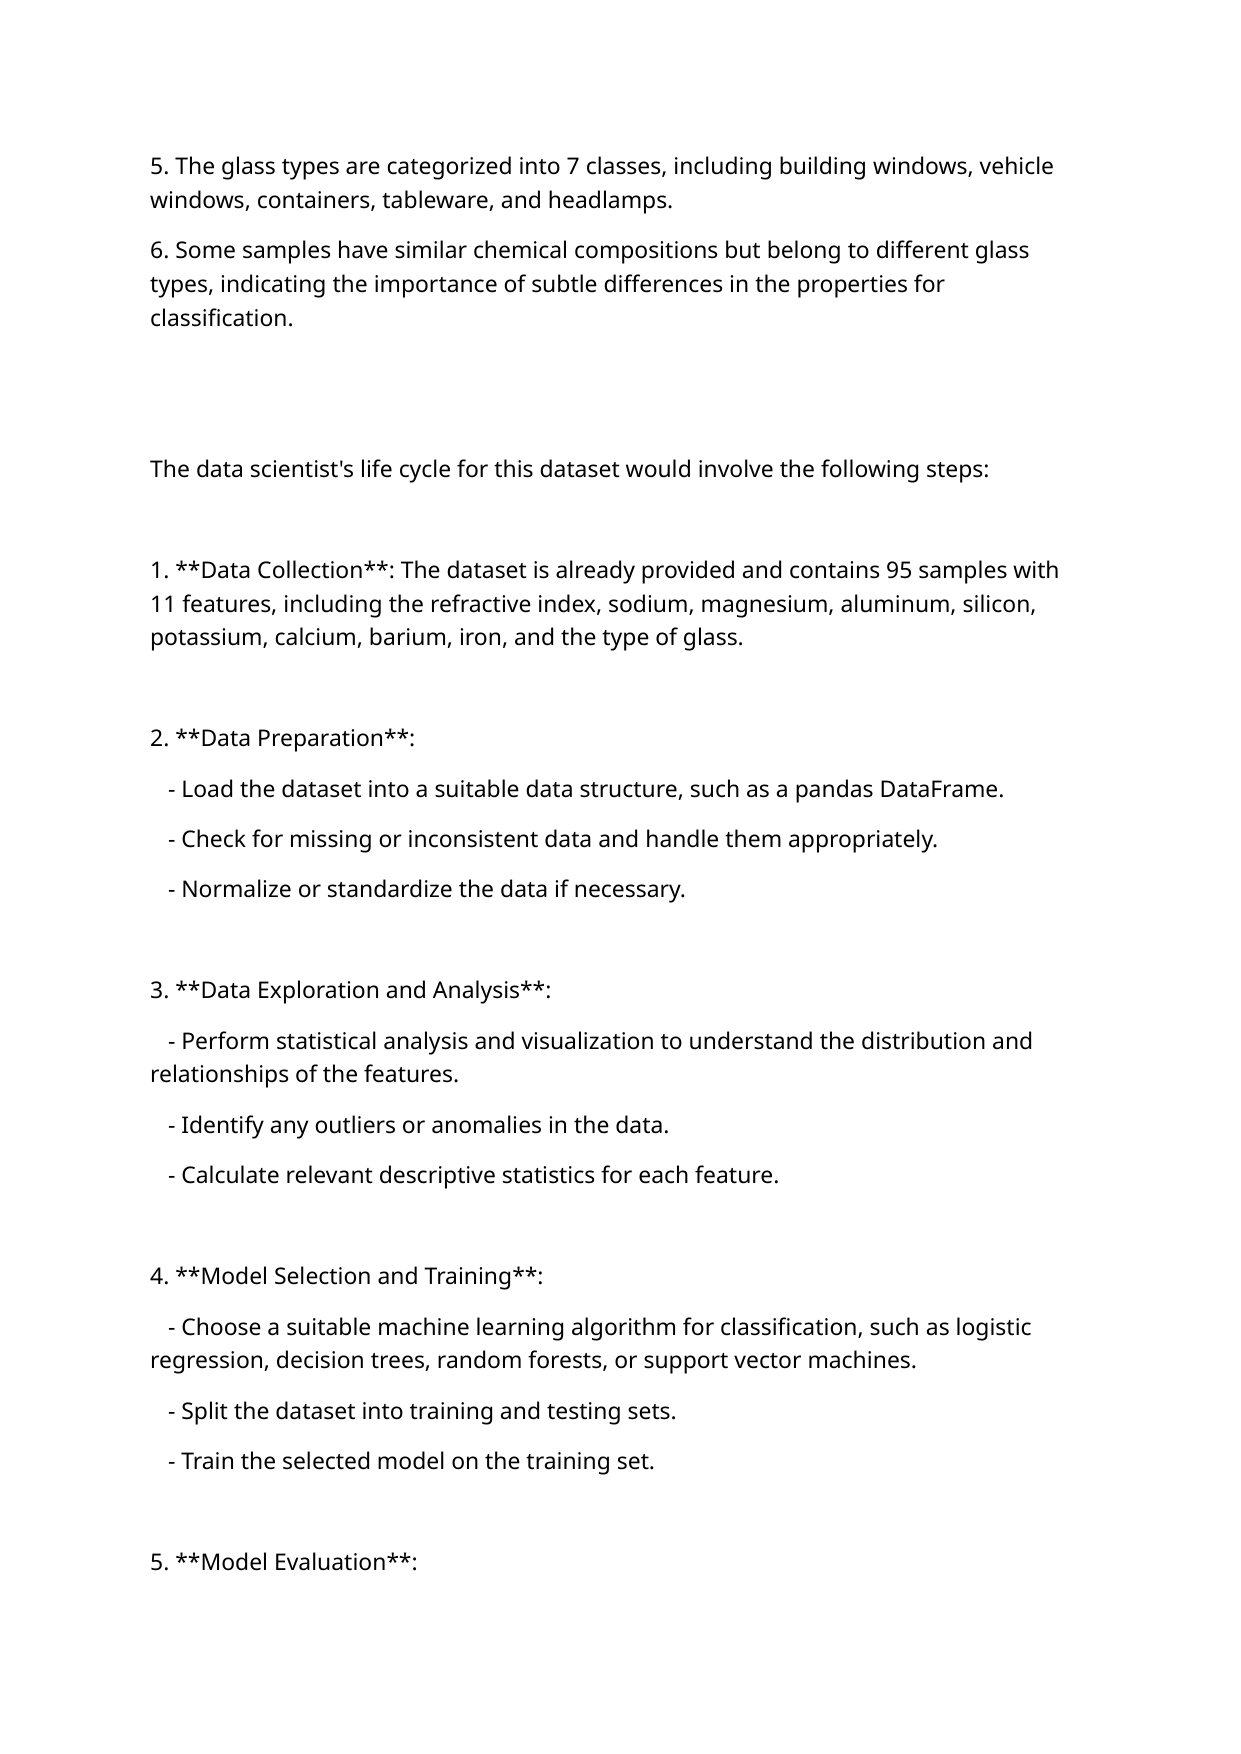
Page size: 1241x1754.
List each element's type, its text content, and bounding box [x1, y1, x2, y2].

text 1. **Data Collection**: The dataset is already provided and contains 95 samples with 11 features, including the refractive index, sodium, magnesium, aluminum, silicon, potassium, calcium, barium, iron, and the type of glass. [150, 554, 1090, 652]
text 5. **Model Evaluation**: [150, 1546, 1090, 1577]
text 6. Some samples have similar chemical compositions but belong to different glass types, indicating the importance of subtle differences in the properties for classification. [150, 234, 1090, 333]
text - Load the dataset into a suitable data structure, such as a pandas DataFrame. [150, 772, 1090, 804]
text 5. The glass types are categorized into 7 classes, including building windows, vehicle windows, containers, tableware, and headlamps. [150, 150, 1090, 215]
text 2. **Data Preparation**: [150, 722, 1090, 753]
text - Check for missing or inconsistent data and handle them appropriately. [150, 823, 1090, 854]
text The data scientist's life cycle for this dataset would involve the following steps: [150, 453, 1090, 484]
text - Split the dataset into training and testing sets. [150, 1394, 1090, 1426]
text - Perform statistical analysis and visualization to understand the distribution and relationships of the features. [150, 1024, 1090, 1089]
text - Identify any outliers or anomalies in the data. [150, 1109, 1090, 1140]
text - Choose a suitable machine learning algorithm for classification, such as logistic regression, decision trees, random forests, or support vector machines. [150, 1310, 1090, 1375]
text - Calculate relevant descriptive statistics for each feature. [150, 1159, 1090, 1190]
text 3. **Data Exploration and Analysis**: [150, 974, 1090, 1005]
text - Normalize or standardize the data if necessary. [150, 873, 1090, 904]
text - Train the selected model on the training set. [150, 1445, 1090, 1476]
text 4. **Model Selection and Training**: [150, 1260, 1090, 1291]
